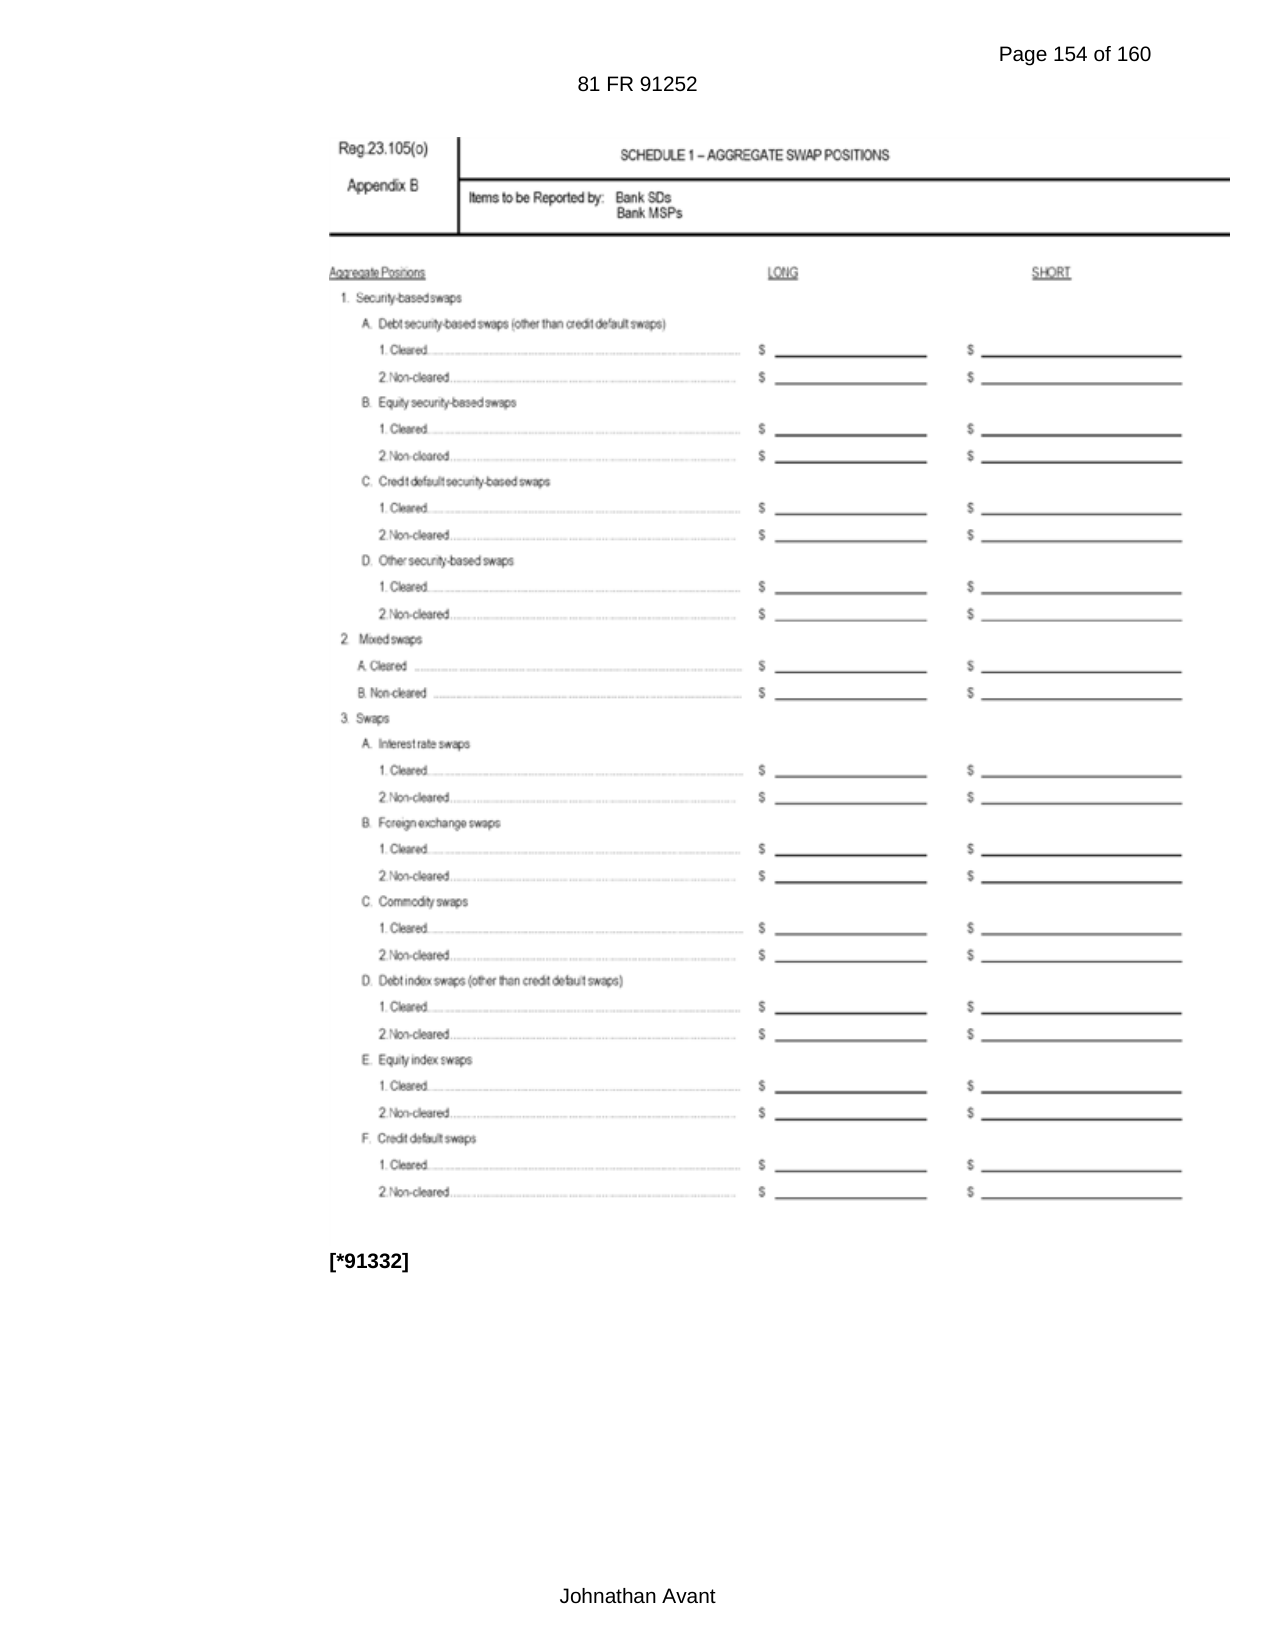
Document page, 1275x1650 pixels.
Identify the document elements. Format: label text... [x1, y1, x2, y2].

text [*91332] [329, 1246, 1171, 1273]
picture [329, 137, 1230, 1246]
